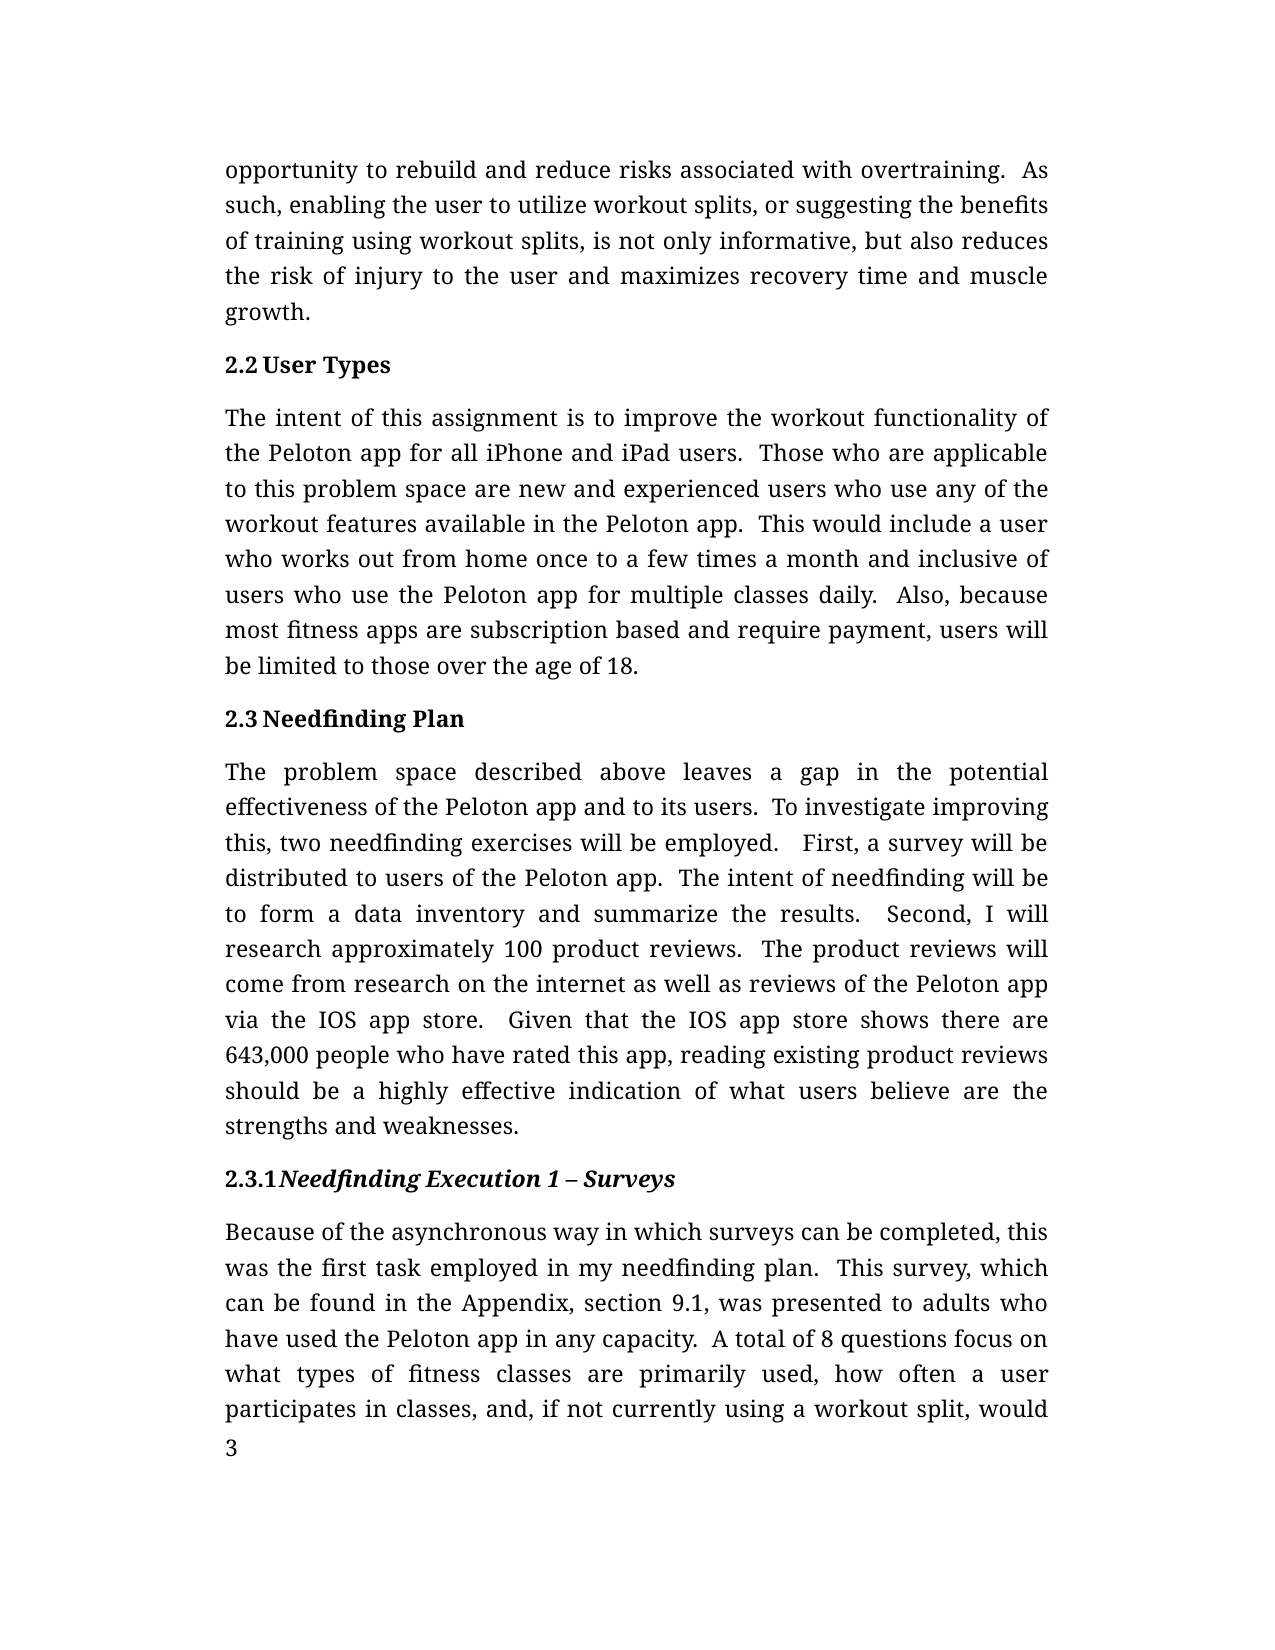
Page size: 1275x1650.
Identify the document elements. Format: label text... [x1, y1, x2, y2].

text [225, 1212, 1050, 1425]
text The intent of this assignment is to improve the workout functionality of the Peloton app for all iPhone and iPad users. Those who are applicable to this problem space are new and experienced users who use any of the workout features available in the Peloton app. This would include a user who works out from home once to a few times a month and inclusive of users who use the Peloton app for multiple classes daily. Also, because most fitness apps are subscription based and require payment, users will be limited to those over the age of 18. [225, 398, 1050, 681]
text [225, 150, 1050, 327]
subtitle Needfinding Execution 1 – Surveys [225, 1159, 1050, 1195]
text The problem space described above leaves a gap in the potential effectiveness of the Peloton app and to its users. To investigate improving this, two needfinding exercises will be employed. First, a survey will be distributed to users of the Peloton app. The intent of needfinding will be to form a data inventory and summarize the results. Second, I will research approximately 100 product reviews. The product reviews will come from research on the internet as well as reviews of the Peloton app via the IOS app store. Given that the IOS app store shows there are 643,000 people who have rated this app, reading existing product reviews should be a highly effective indication of what users believe are the strengths and weaknesses. [225, 752, 1050, 1142]
subtitle Needfinding Plan [225, 699, 1050, 734]
subtitle User Types [225, 345, 1050, 380]
